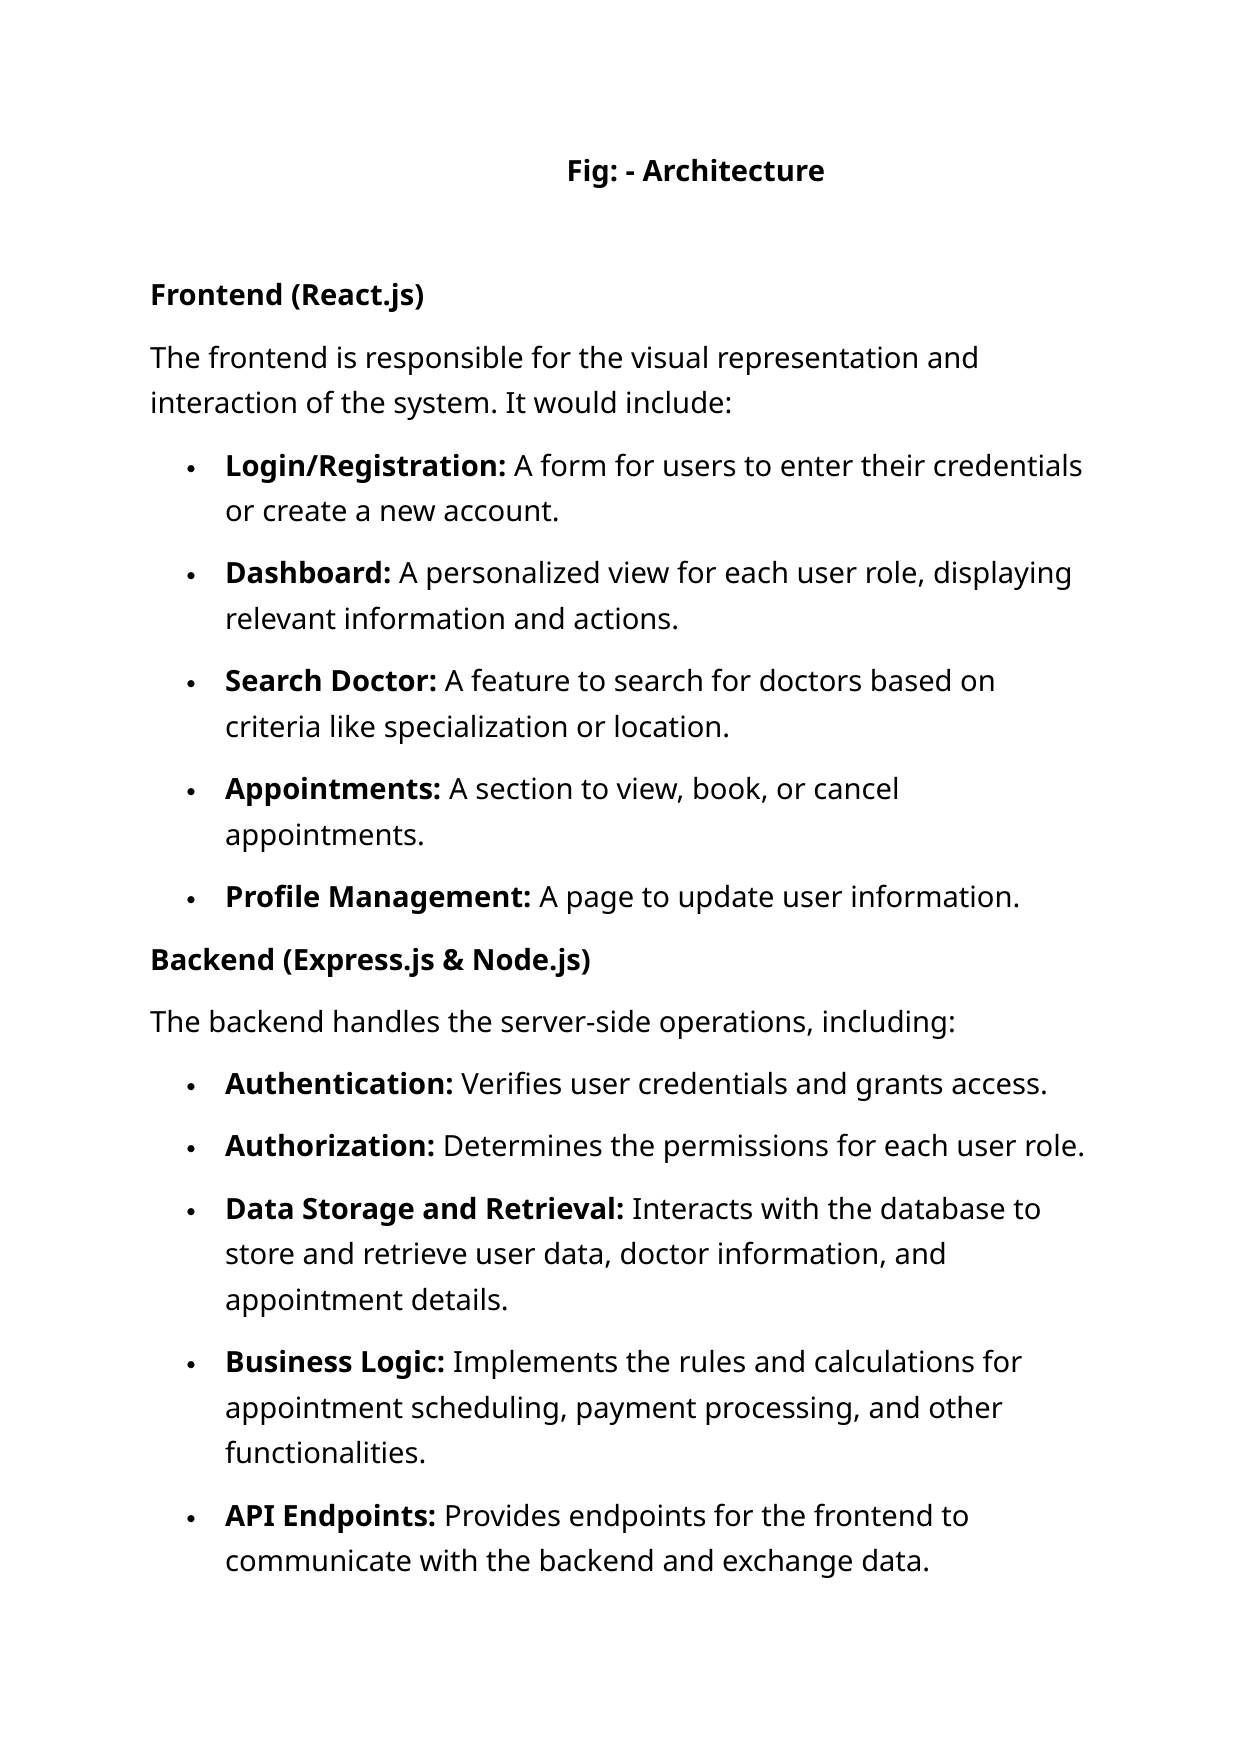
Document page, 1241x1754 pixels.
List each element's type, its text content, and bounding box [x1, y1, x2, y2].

list Login/Registration: A form for users to enter their credentials or create a new account. [187, 445, 1090, 530]
text Fig: - Architecture [150, 150, 1090, 190]
list Search Doctor: A feature to search for doctors based on criteria like specialization or location. [187, 661, 1090, 746]
list Authentication: Verifies user credentials and grants access. [187, 1063, 1090, 1103]
text Frontend (React.js) [150, 274, 1090, 314]
list API Endpoints: Provides endpoints for the frontend to communicate with the backend and exchange data. [187, 1495, 1090, 1580]
list Appointments: A section to view, book, or cancel appointments. [187, 768, 1090, 854]
list Business Logic: Implements the rules and calculations for appointment scheduling, payment processing, and other functionalities. [187, 1341, 1090, 1472]
list Dashboard: A personalized view for each user role, displaying relevant information and actions. [187, 553, 1090, 638]
text Backend (Express.js & Node.js) [150, 939, 1090, 978]
list Data Storage and Retrieval: Interacts with the database to store and retrieve user data, doctor information, and appointment details. [187, 1188, 1090, 1319]
text The frontend is responsible for the visual representation and interaction of the system. It would include: [150, 337, 1090, 422]
list Profile Management: A page to update user information. [187, 876, 1090, 916]
text The backend handles the server-side operations, including: [150, 1001, 1090, 1041]
list Authorization: Determines the permissions for each user role. [187, 1126, 1090, 1165]
